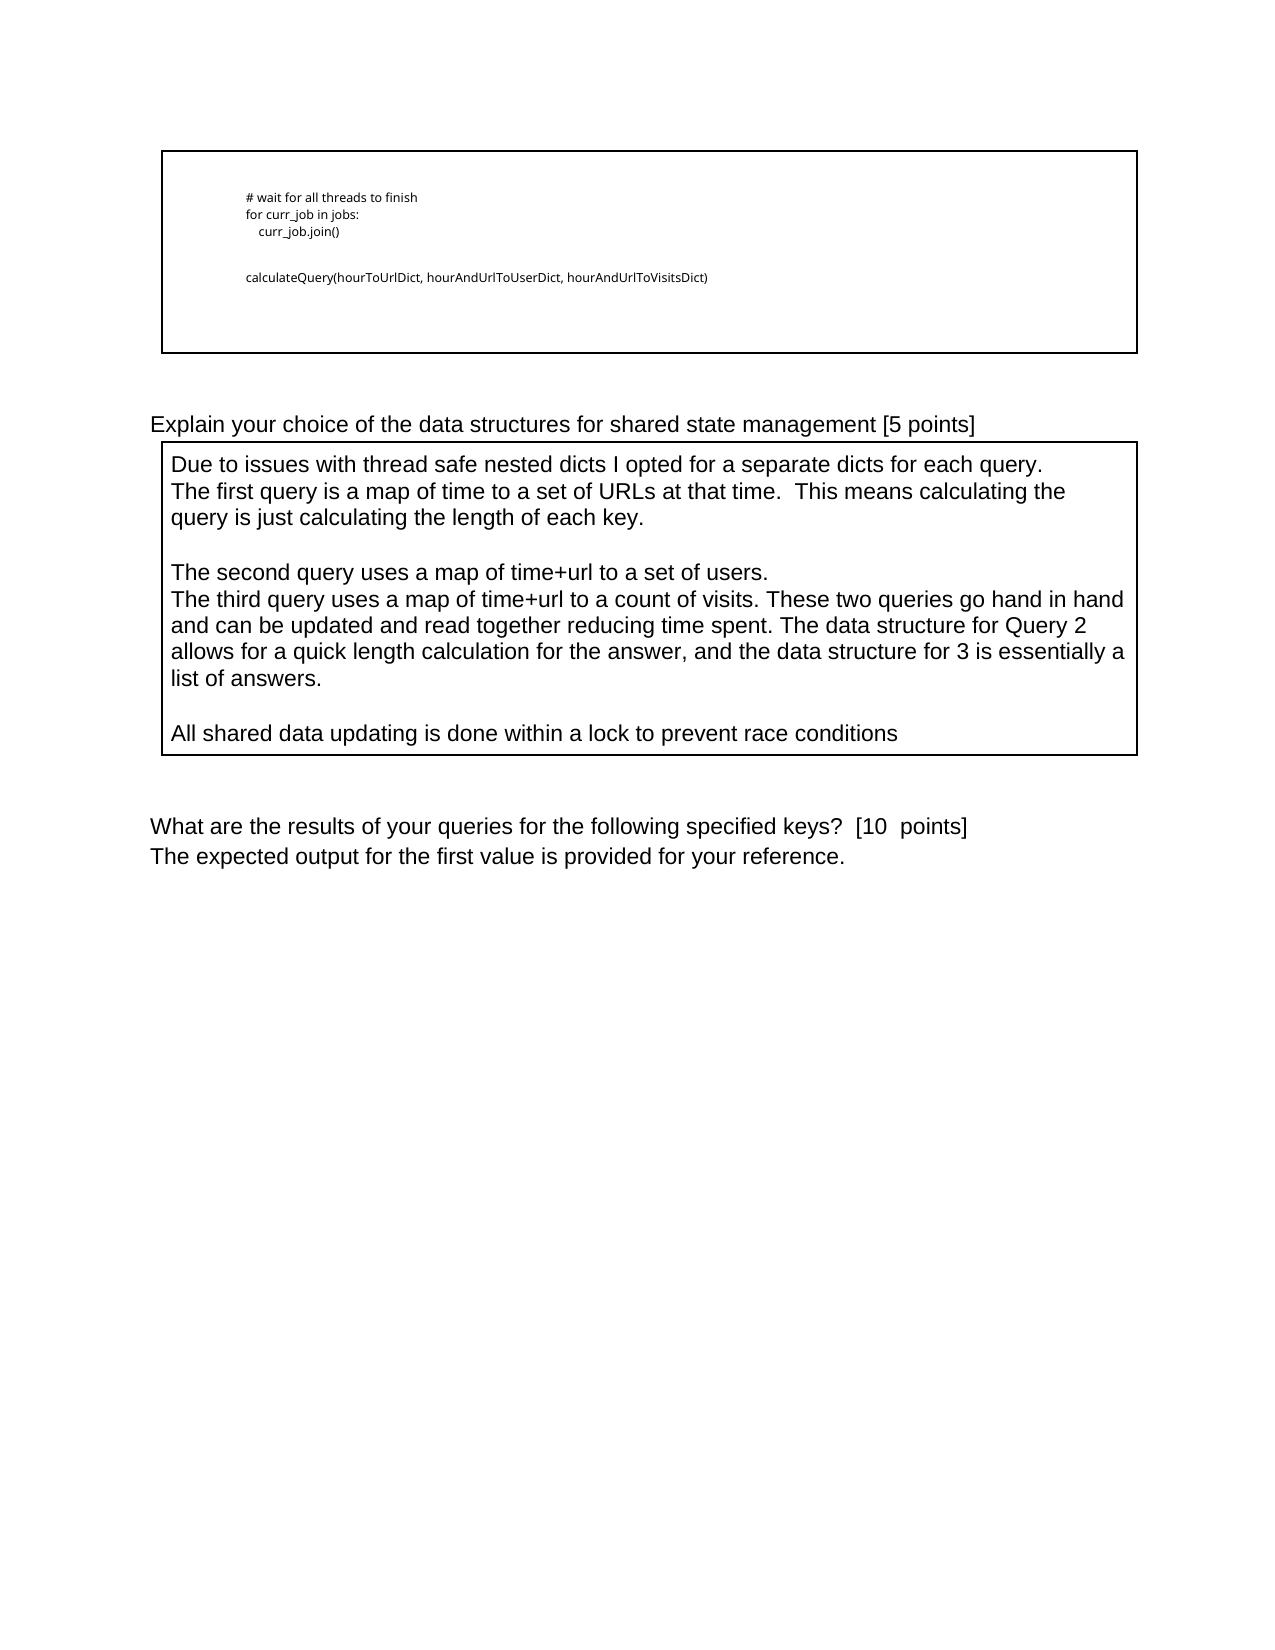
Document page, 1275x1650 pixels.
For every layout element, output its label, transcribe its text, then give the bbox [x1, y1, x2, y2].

text Explain your choice of the data structures for shared state management [5 points] [150, 411, 1125, 437]
text The expected output for the first value is provided for your reference. [150, 843, 1125, 869]
table_header Due to issues with thread safe nested dicts I opted for a separate dicts for each query. The first query is a map of time to a set of URLs at that time. This means calculating the query is just calculating the length of each key. The second query uses a map of time+url to a set of users. The third query uses a map of time+url to a count of visits. These two queries go hand in hand and can be updated and read together reducing time spent. The data structure for Query 2 allows for a quick length calculation for the answer, and the data structure for 3 is essentially a list of answers. All shared data updating is done within a lock to prevent race conditions [163, 443, 1136, 754]
text What are the results of your queries for the following specified keys? [10 points] [150, 813, 1125, 839]
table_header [163, 152, 1136, 352]
